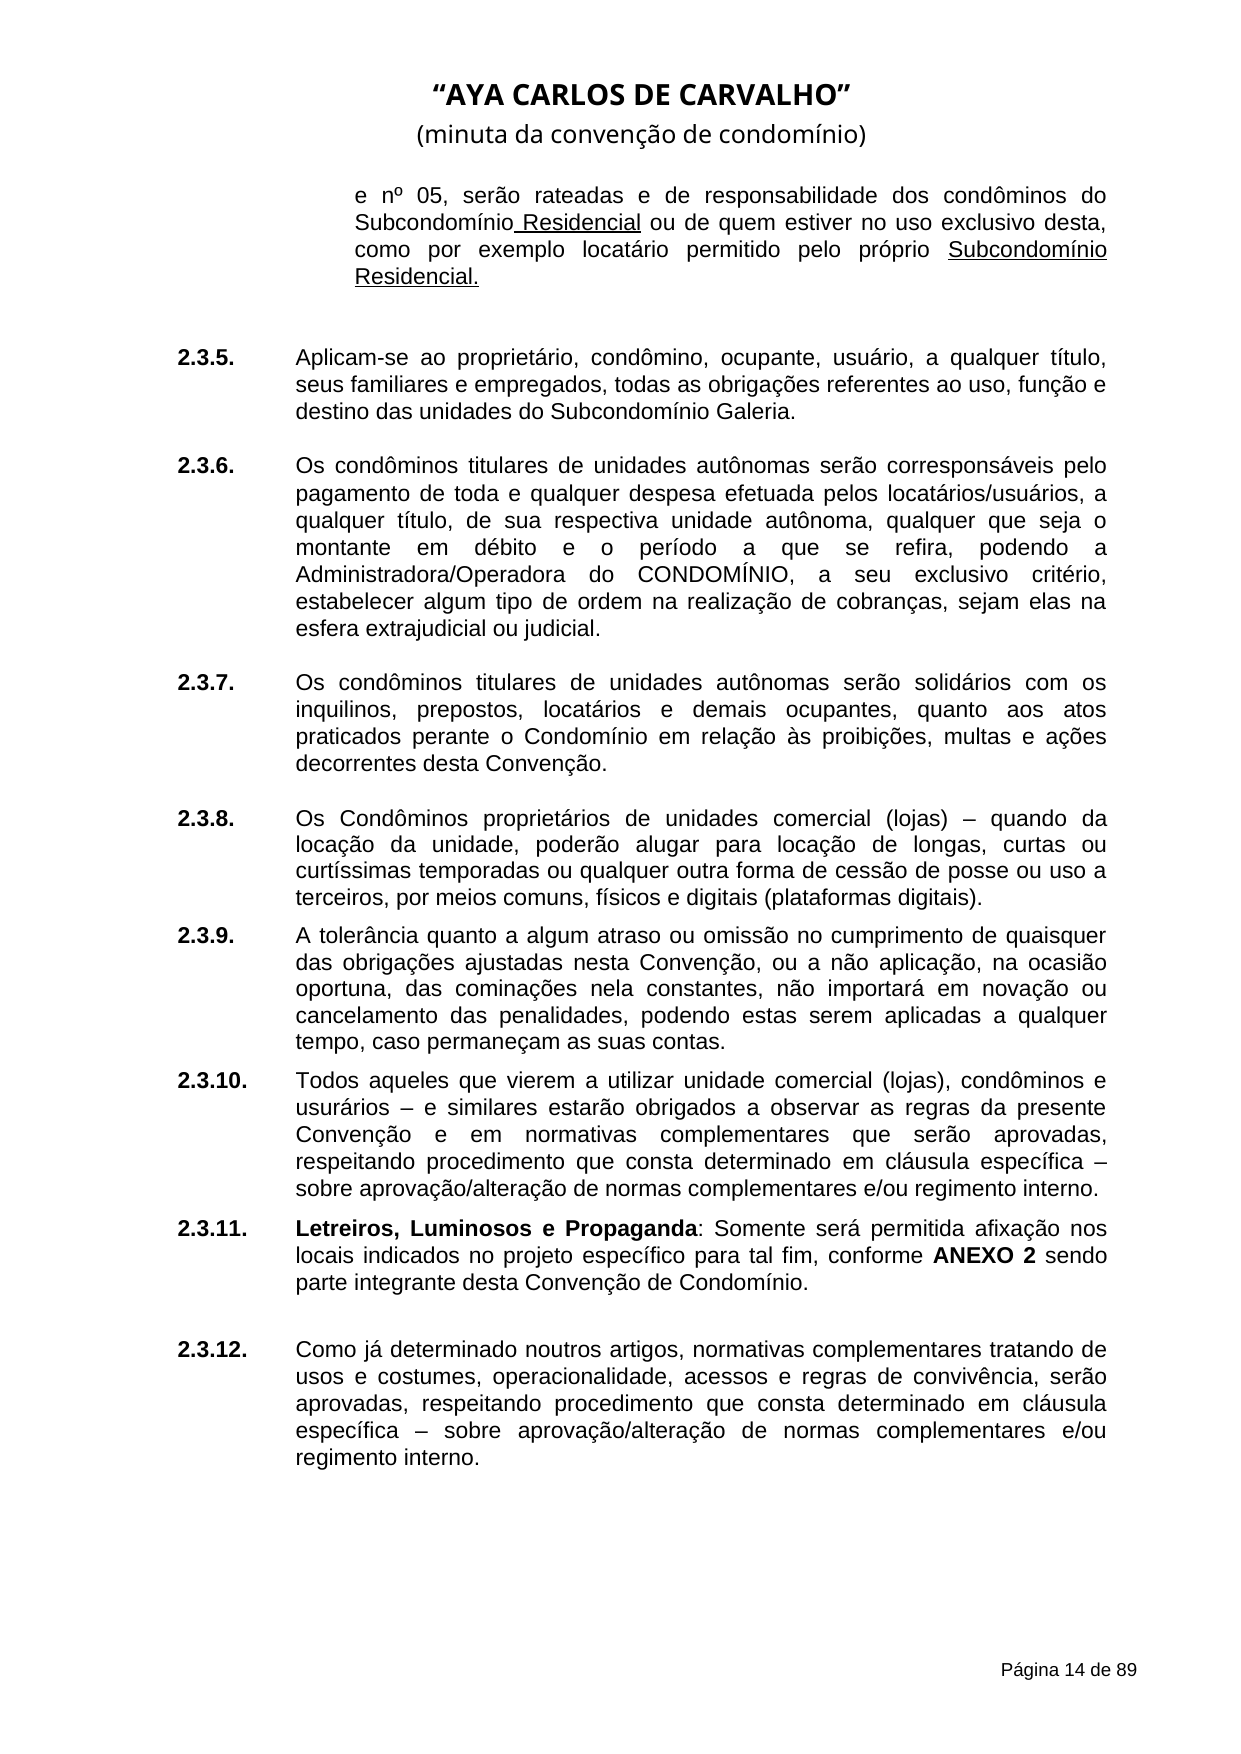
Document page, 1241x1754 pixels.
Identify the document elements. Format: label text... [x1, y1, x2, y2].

list Aplicam-se ao proprietário, condômino, ocupante, usuário, a qualquer título, seus familiares e empregados, todas as obrigações referentes ao uso, função e destino das unidades do Subcondomínio Galeria. [177, 344, 1107, 425]
list Os condôminos titulares de unidades autônomas serão corresponsáveis pelo pagamento de toda e qualquer despesa efetuada pelos locatários/usuários, a qualquer título, de sua respectiva unidade autônoma, qualquer que seja o montante em débito e o período a que se refira, podendo a Administradora/Operadora do CONDOMÍNIO, a seu exclusivo critério, estabelecer algum tipo de ordem na realização de cobranças, sejam elas na esfera extrajudicial ou judicial. [177, 452, 1107, 641]
list Todos aqueles que vierem a utilizar unidade comercial (lojas), condôminos e usurários – e similares estarão obrigados a observar as regras da presente Convenção e em normativas complementares que serão aprovadas, respeitando procedimento que consta determinado em cláusula específica – sobre aprovação/alteração de normas complementares e/ou regimento interno. [177, 1067, 1107, 1201]
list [266, 182, 1107, 289]
list Como já determinado noutros artigos, normativas complementares tratando de usos e costumes, operacionalidade, acessos e regras de convivência, serão aprovadas, respeitando procedimento que consta determinado em cláusula específica – sobre aprovação/alteração de normas complementares e/ou regimento interno. [177, 1336, 1107, 1470]
list Letreiros, Luminosos e Propaganda: Somente será permitida afixação nos locais indicados no projeto específico para tal fim, conforme ANEXO 2 sendo parte integrante desta Convenção de Condomínio. [177, 1215, 1107, 1295]
list Os condôminos titulares de unidades autônomas serão solidários com os inquilinos, prepostos, locatários e demais ocupantes, quanto aos atos praticados perante o Condomínio em relação às proibições, multas e ações decorrentes desta Convenção. [177, 669, 1107, 777]
list A tolerância quanto a algum atraso ou omissão no cumprimento de quaisquer das obrigações ajustadas nesta Convenção, ou a não aplicação, na ocasião oportuna, das cominações nela constantes, não importará em novação ou cancelamento das penalidades, podendo estas serem aplicadas a qualquer tempo, caso permaneçam as suas contas. [177, 922, 1107, 1054]
list Os Condôminos proprietários de unidades comercial (lojas) – quando da locação da unidade, poderão alugar para locação de longas, curtas ou curtíssimas temporadas ou qualquer outra forma de cessão de posse ou uso a terceiros, por meios comuns, físicos e digitais (plataformas digitais). [177, 804, 1107, 910]
